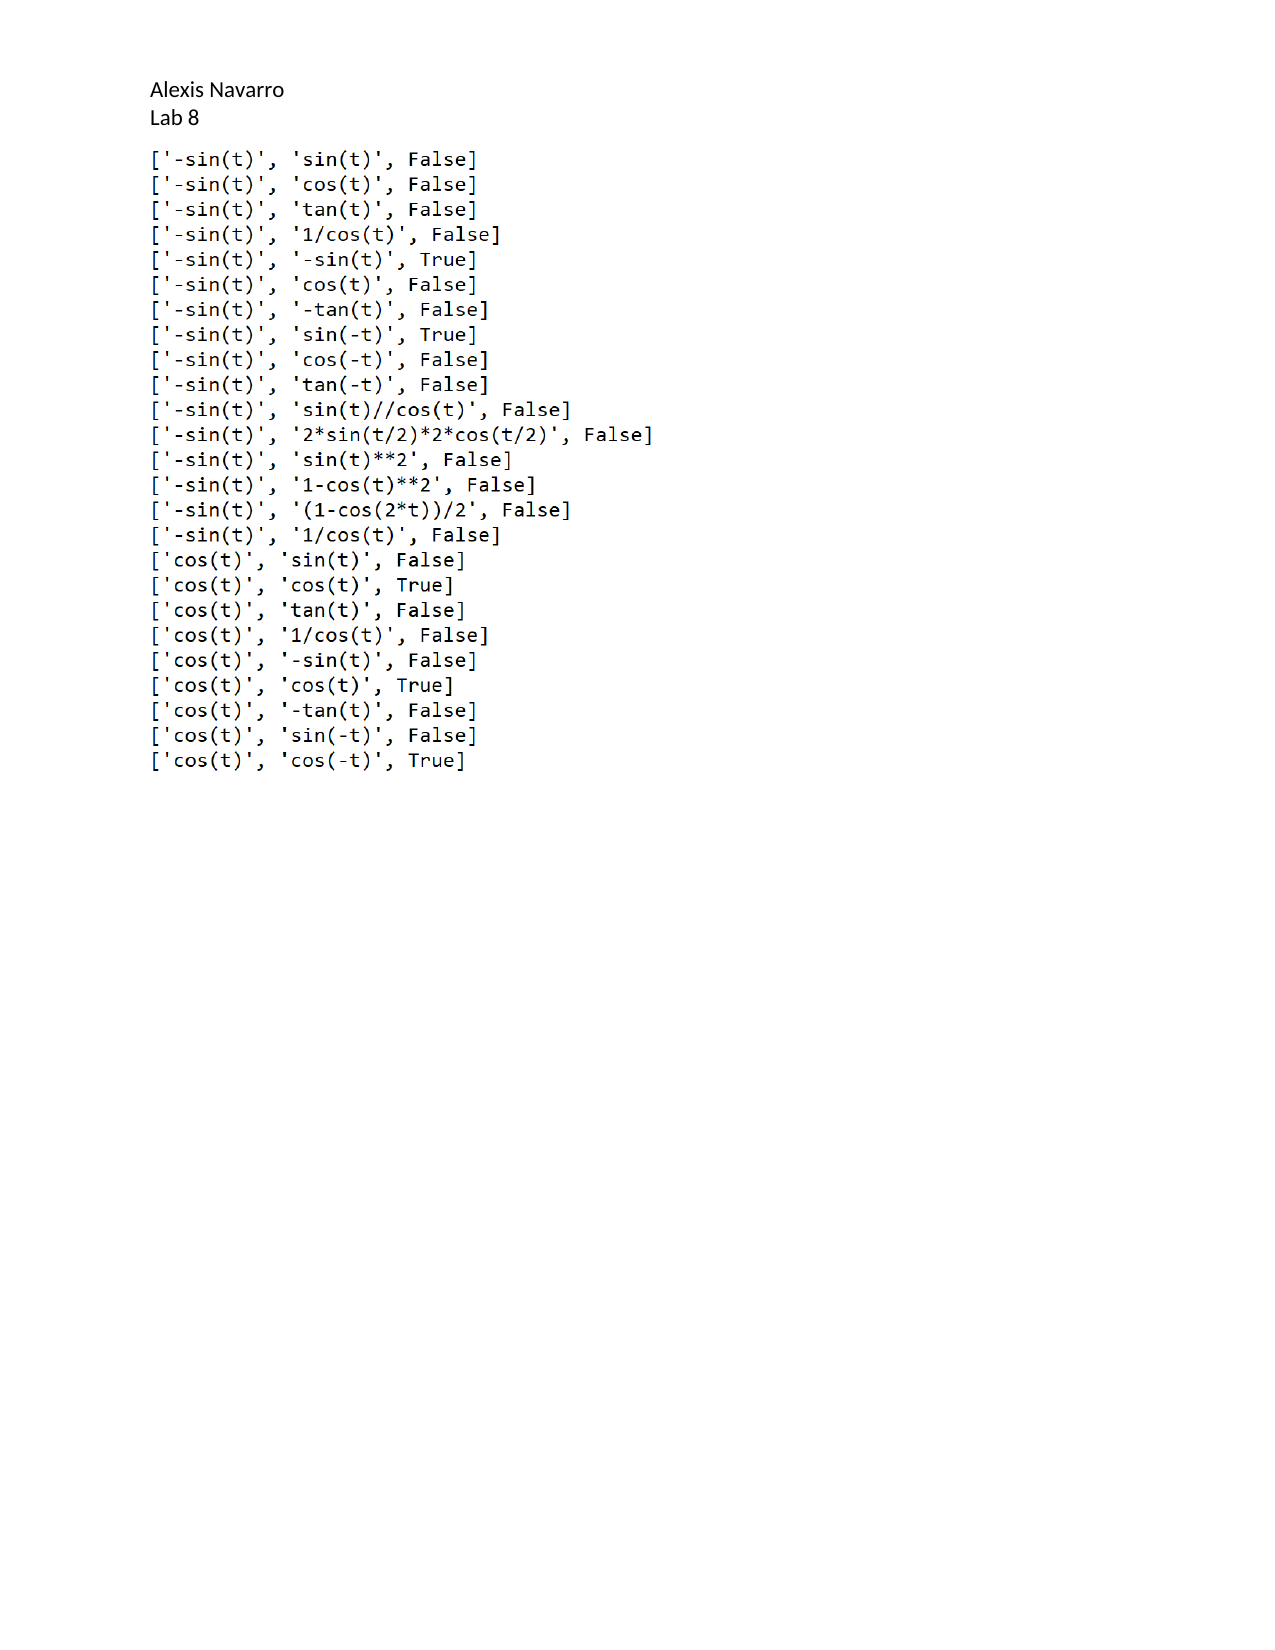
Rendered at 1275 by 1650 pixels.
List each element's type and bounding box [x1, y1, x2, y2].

picture [150, 150, 771, 772]
